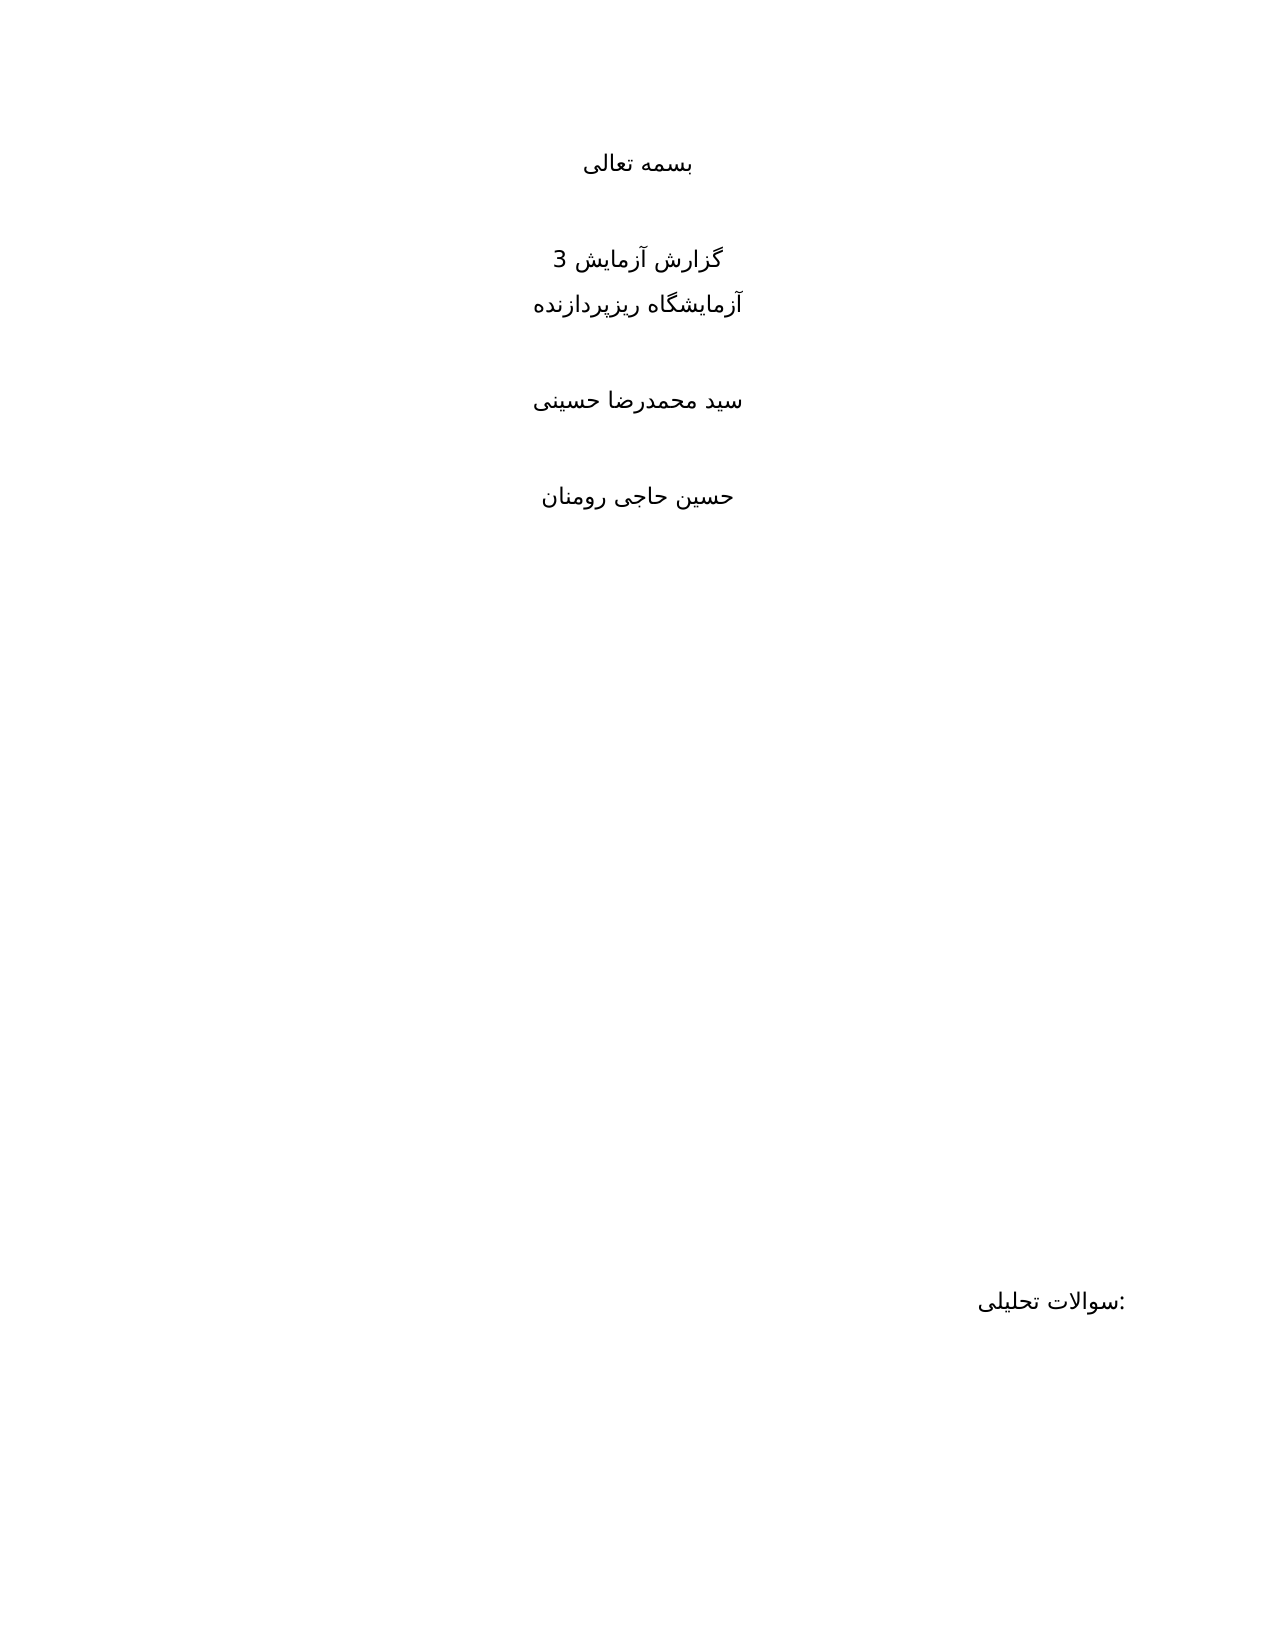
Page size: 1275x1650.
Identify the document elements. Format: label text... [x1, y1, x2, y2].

text بسمه تعالی [150, 150, 1125, 177]
text سوالات تحلیلی: [150, 1284, 1125, 1316]
text سید محمدرضا حسینی [150, 387, 1125, 414]
text آزمایشگاه ریزپردازنده [150, 291, 1125, 318]
text حسین حاجی رومنان [150, 483, 1125, 509]
text گزارش آزمایش 3 [150, 246, 1125, 272]
